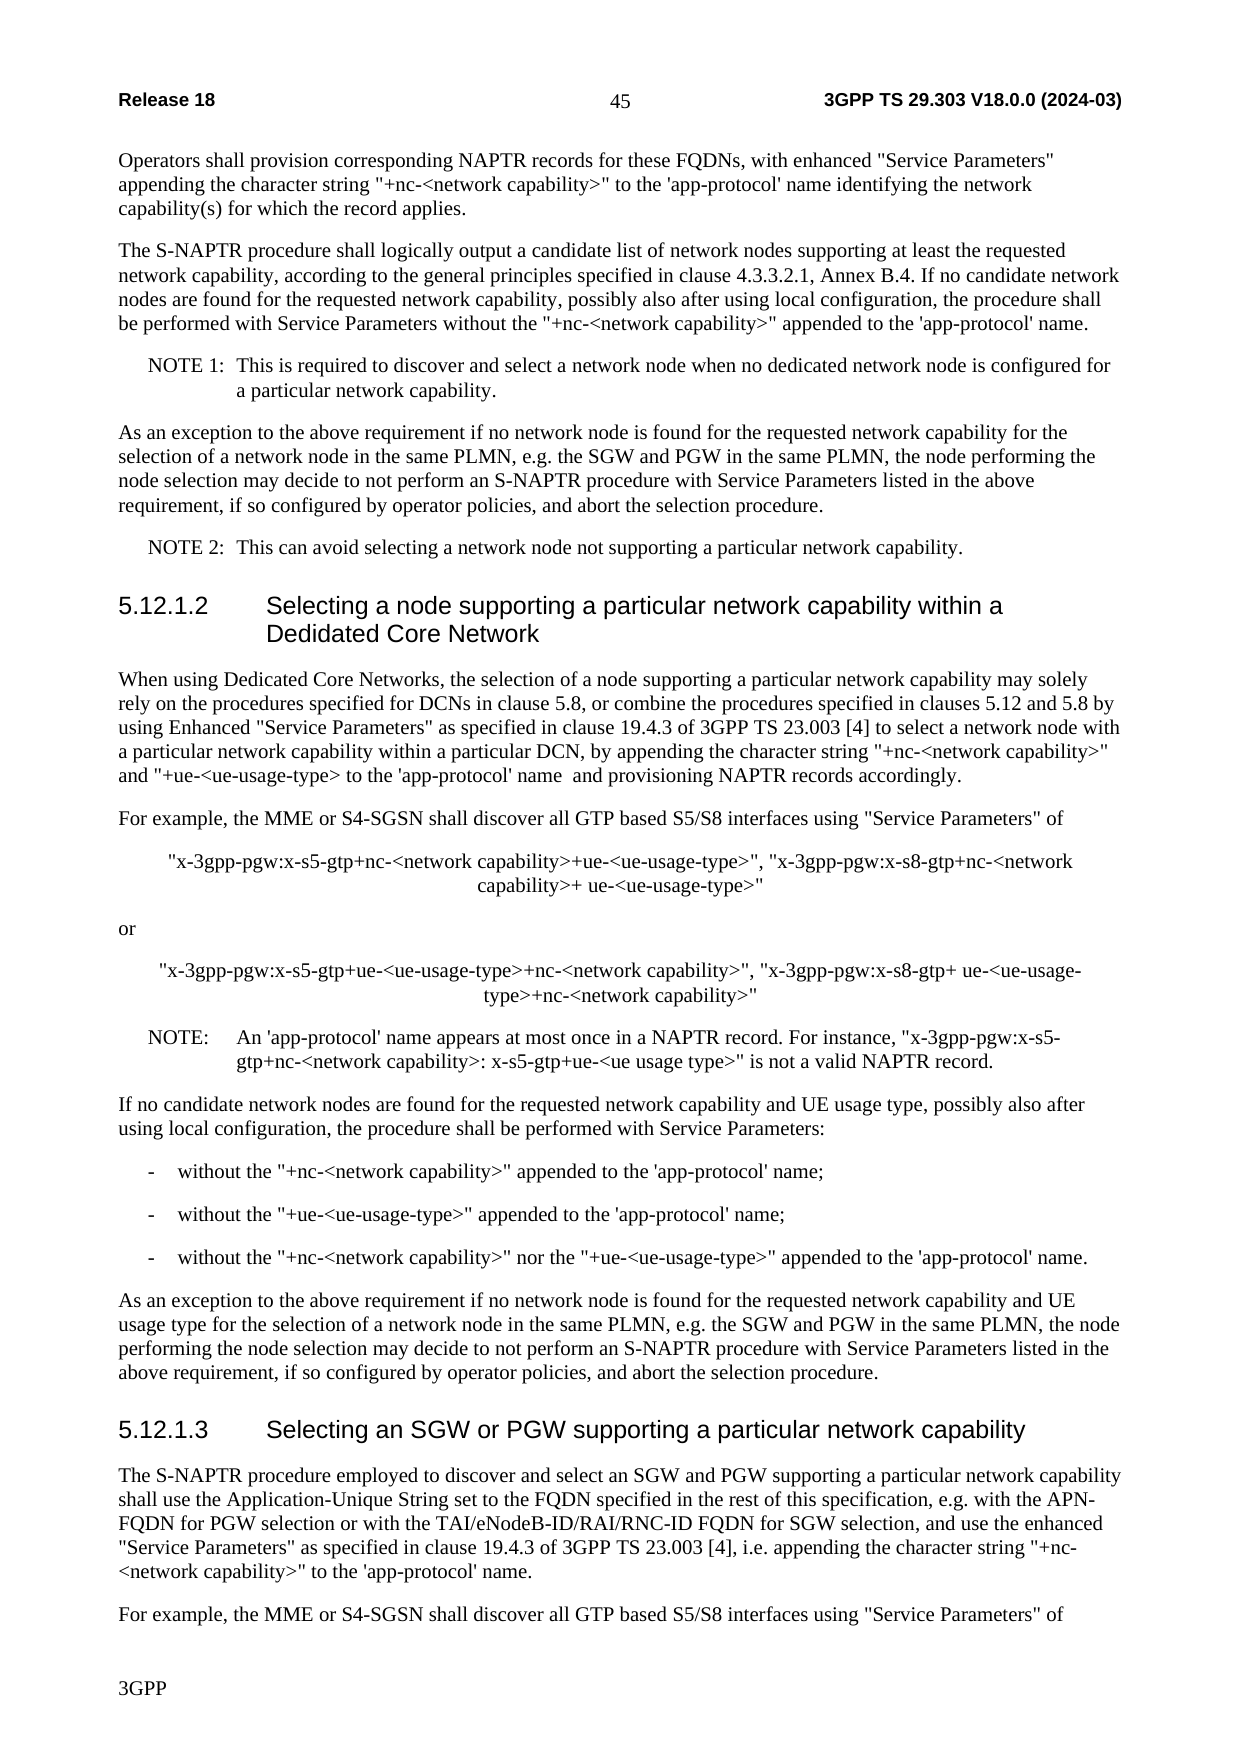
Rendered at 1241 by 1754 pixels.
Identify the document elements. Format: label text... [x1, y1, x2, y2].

text When using Dedicated Core Networks, the selection of a node supporting a particular network capability may solely rely on the procedures specified for DCNs in clause 5.8, or combine the procedures specified in clauses 5.12 and 5.8 by using Enhanced "Service Parameters" as specified in clause 19.4.3 of 3GPP TS 23.003 [4] to select a network node with a particular network capability within a particular DCN, by appending the character string "+nc-<network capability>" and "+ue-<ue-usage-type> to the 'app-protocol' name and provisioning NAPTR records accordingly. [118, 667, 1122, 787]
text "x-3gpp-pgw:x-s5-gtp+ue-<ue-usage-type>+nc-<network capability>", "x-3gpp-pgw:x-s8-gtp+ ue-<ue-usage-type>+nc-<network capability>" [118, 958, 1122, 1007]
text - without the "+nc-<network capability>" nor the "+ue-<ue-usage-type>" appended to the 'app-protocol' name. [148, 1245, 1122, 1269]
text As an exception to the above requirement if no network node is found for the requested network capability and UE usage type for the selection of a network node in the same PLMN, e.g. the SGW and PGW in the same PLMN, the node performing the node selection may decide to not perform an S-NAPTR procedure with Service Parameters listed in the above requirement, if so configured by operator policies, and abort the selection procedure. [118, 1287, 1122, 1384]
text For example, the MME or S4-SGSN shall discover all GTP based S5/S8 interfaces using "Service Parameters" of [118, 1602, 1122, 1626]
text - without the "+ue-<ue-usage-type>" appended to the 'app-protocol' name; [148, 1202, 1122, 1226]
text - without the "+nc-<network capability>" appended to the 'app-protocol' name; [148, 1159, 1122, 1183]
text If no candidate network nodes are found for the requested network capability and UE usage type, possibly also after using local configuration, the procedure shall be performed with Service Parameters: [118, 1092, 1122, 1140]
text Operators shall provision corresponding NAPTR records for these FQDNs, with enhanced "Service Parameters" appending the character string "+nc-<network capability>" to the 'app-protocol' name identifying the network capability(s) for which the record applies. [118, 147, 1122, 220]
text NOTE: An 'app-protocol' name appears at most once in a NAPTR record. For instance, "x-3gpp-pgw:x-s5-gtp+nc-<network capability>: x-s5-gtp+ue-<ue usage type>" is not a valid NAPTR record. [148, 1025, 1122, 1073]
text NOTE 1: This is required to discover and select a network node when no dedicated network node is configured for a particular network capability. [148, 353, 1122, 402]
text NOTE 2: This can avoid selecting a network node not supporting a particular network capability. [148, 535, 1122, 559]
subtitle 5.12.1.2 Selecting a node supporting a particular network capability within a Dedidated Core Network [118, 591, 1122, 648]
text "x-3gpp-pgw:x-s5-gtp+nc-<network capability>+ue-<ue-usage-type>", "x-3gpp-pgw:x-s8-gtp+nc-<network capability>+ ue-<ue-usage-type>" [118, 849, 1122, 897]
text or [118, 916, 1122, 940]
text For example, the MME or S4-SGSN shall discover all GTP based S5/S8 interfaces using "Service Parameters" of [118, 806, 1122, 830]
text The S-NAPTR procedure employed to discover and select an SGW and PGW supporting a particular network capability shall use the Application-Unique String set to the FQDN specified in the rest of this specification, e.g. with the APN-FQDN for PGW selection or with the TAI/eNodeB-ID/RAI/RNC-ID FQDN for SGW selection, and use the enhanced "Service Parameters" as specified in clause 19.4.3 of 3GPP TS 23.003 [4], i.e. appending the character string "+nc-<network capability>" to the 'app-protocol' name. [118, 1462, 1122, 1583]
text The S-NAPTR procedure shall logically output a candidate list of network nodes supporting at least the requested network capability, according to the general principles specified in clause 4.3.3.2.1, Annex B.4. If no candidate network nodes are found for the requested network capability, possibly also after using local configuration, the procedure shall be performed with Service Parameters without the "+nc-<network capability>" appended to the 'app-protocol' name. [118, 238, 1122, 335]
subtitle 5.12.1.3 Selecting an SGW or PGW supporting a particular network capability [118, 1415, 1122, 1444]
text As an exception to the above requirement if no network node is found for the requested network capability for the selection of a network node in the same PLMN, e.g. the SGW and PGW in the same PLMN, the node performing the node selection may decide to not perform an S-NAPTR procedure with Service Parameters listed in the above requirement, if so configured by operator policies, and abort the selection procedure. [118, 420, 1122, 517]
